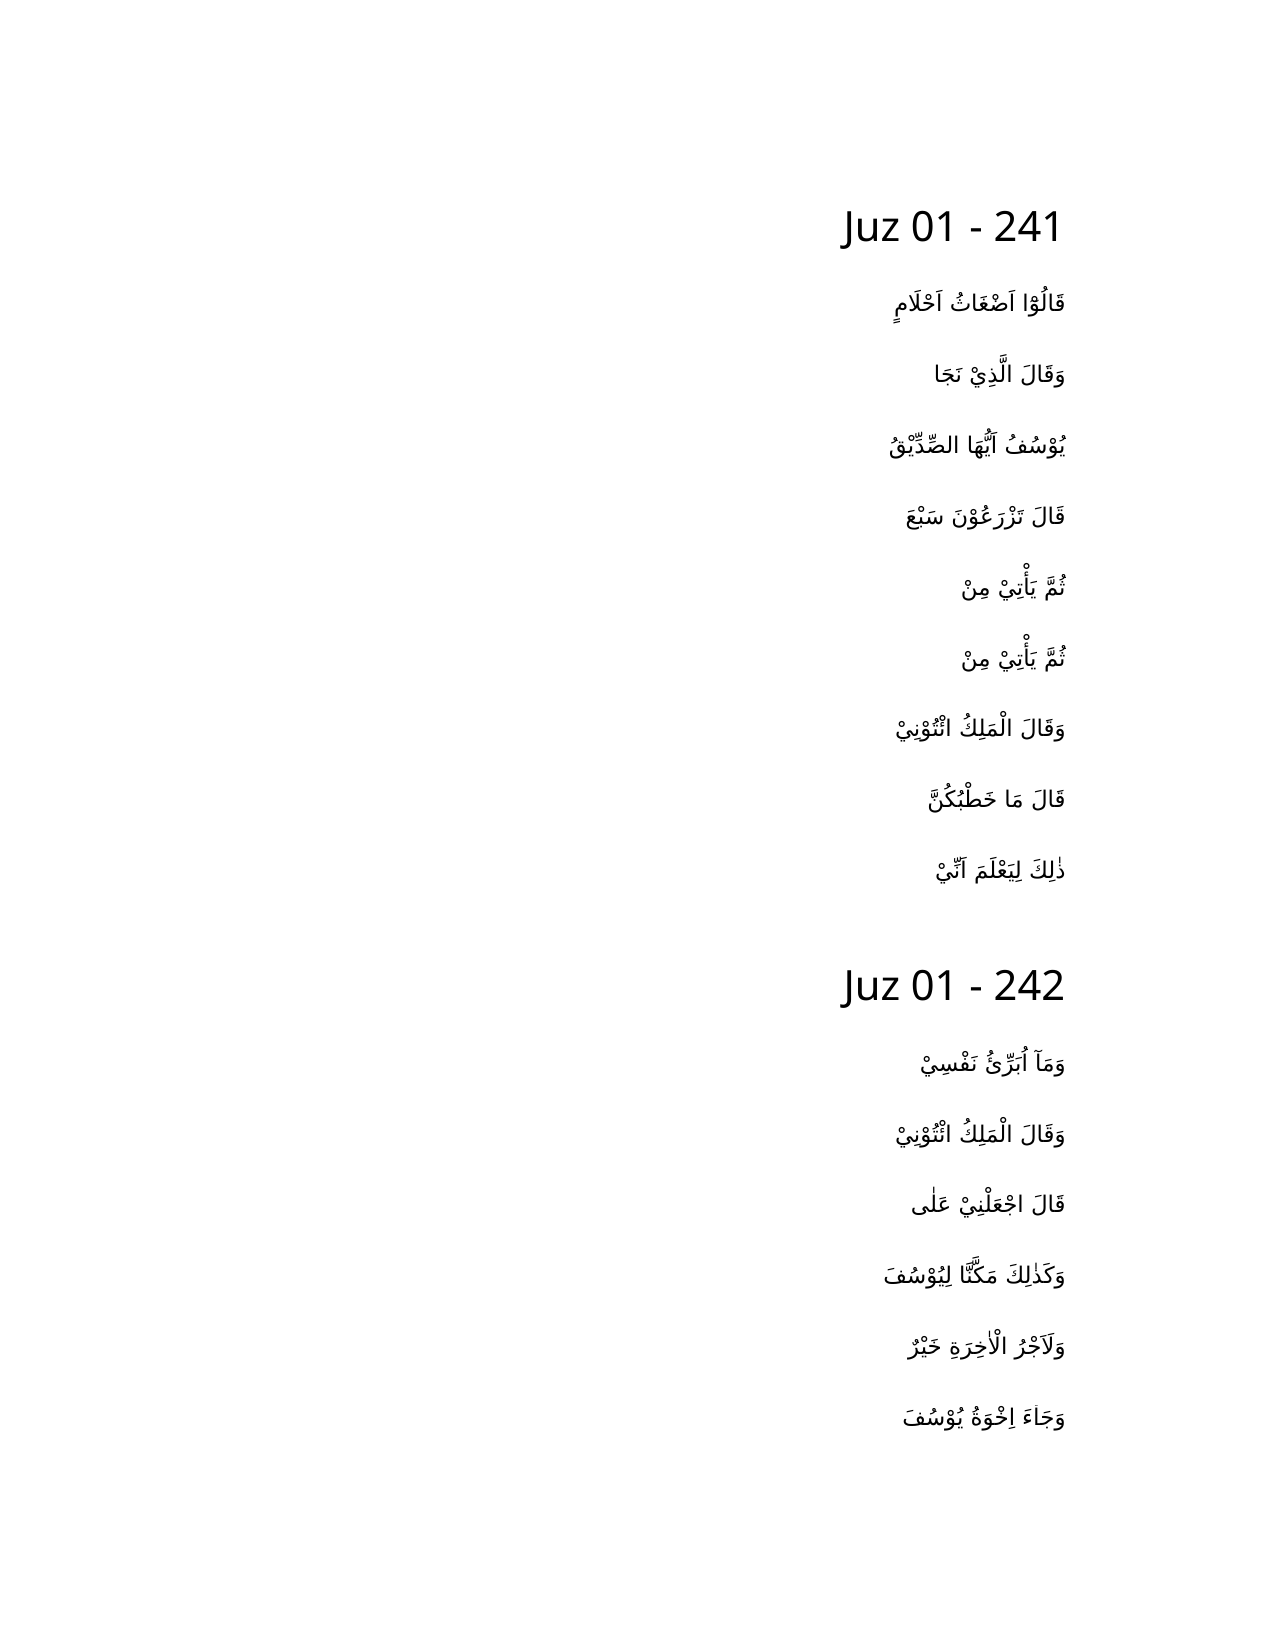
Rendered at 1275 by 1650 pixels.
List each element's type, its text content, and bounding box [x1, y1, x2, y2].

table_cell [176, 909, 1076, 1456]
table_header Juz 01 - 241 قَالُوْٓا اَضْغَاثُ اَحْلَامٍ وَقَالَ الَّذِيْ نَجَا يُوْسُفُ اَيُّهَا الصِّدِّيْقُ قَالَ تَزْرَعُوْنَ سَبْعَ ثُمَّ يَأْتِيْ مِنْ ثُمَّ يَأْتِيْ مِنْ وَقَالَ الْمَلِكُ ائْتُوْنِيْ قَالَ مَا خَطْبُكُنَّ ذٰلِكَ لِيَعْلَمَ اَنِّيْ [176, 150, 1076, 909]
